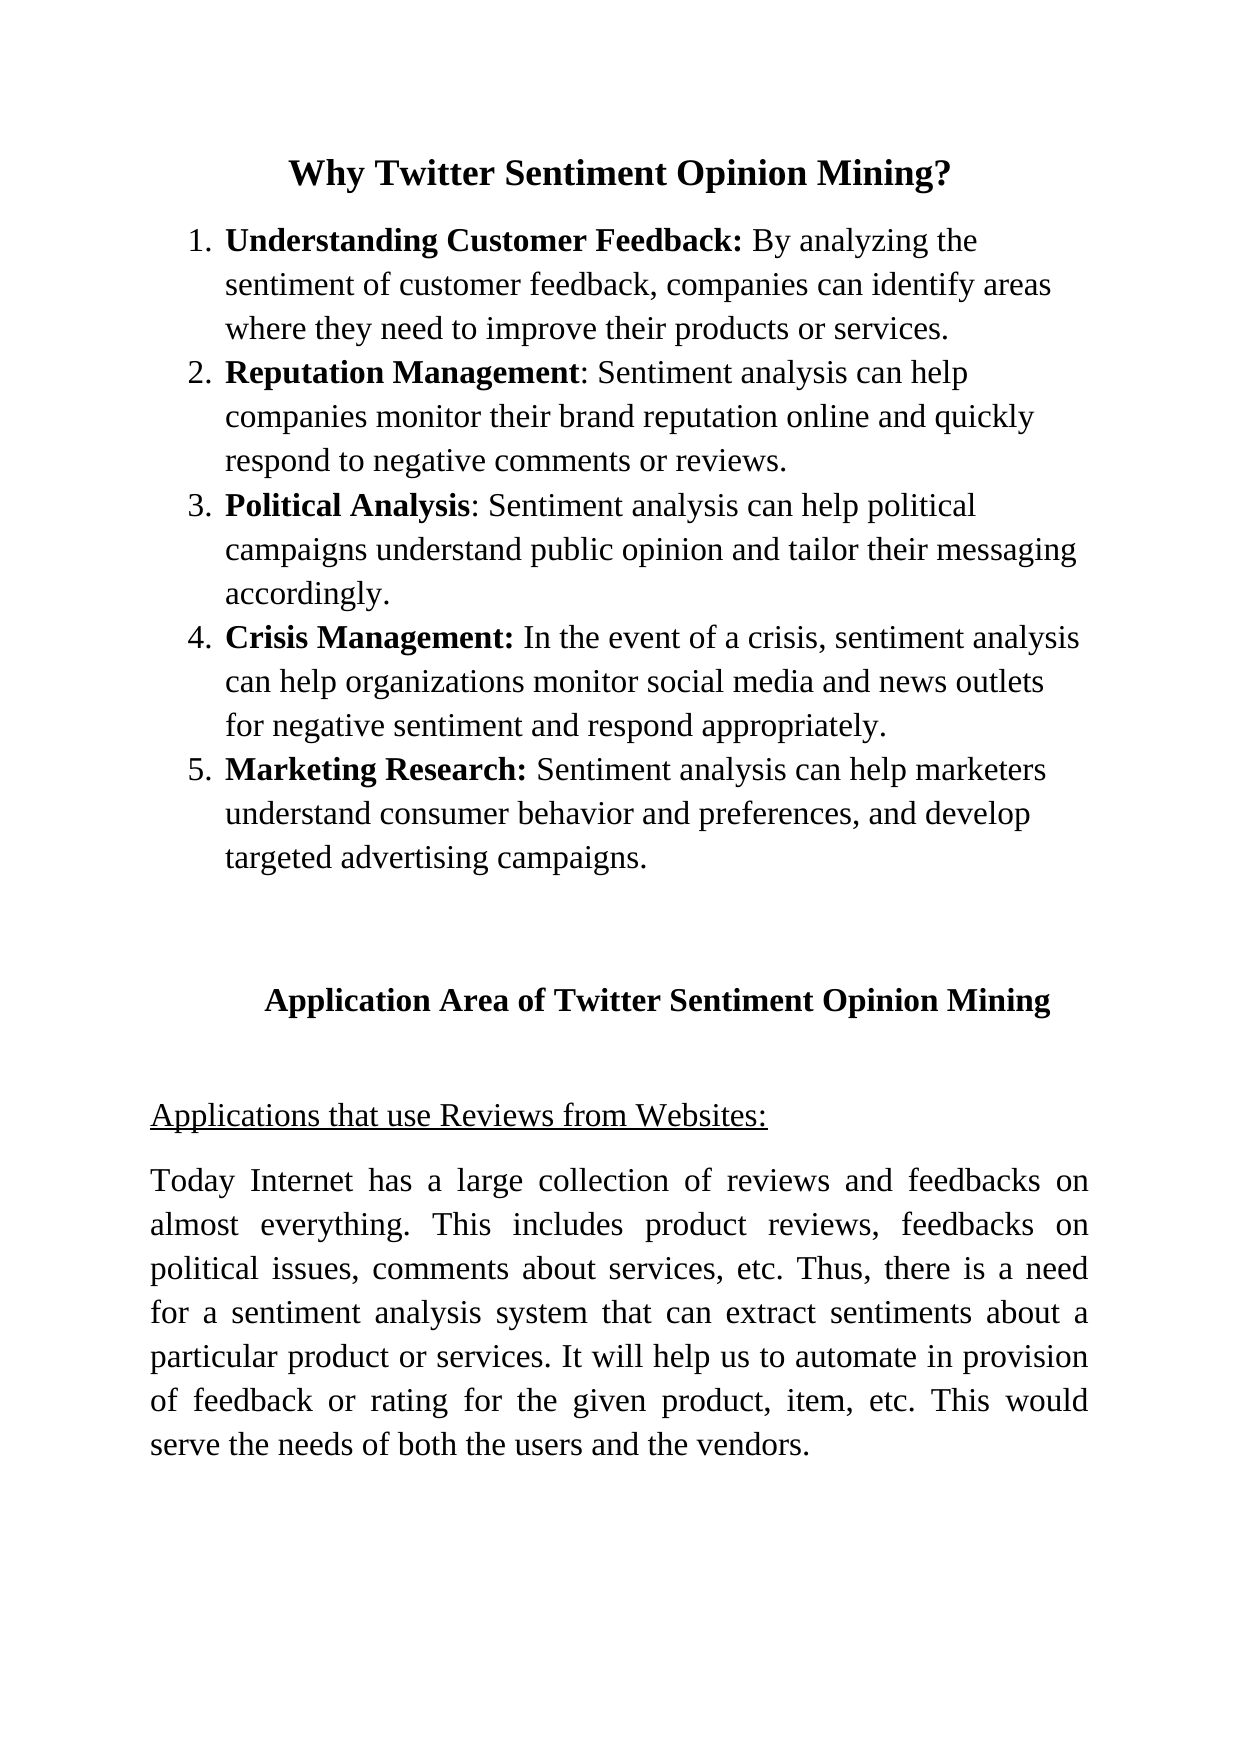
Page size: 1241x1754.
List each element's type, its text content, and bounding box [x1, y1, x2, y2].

list Reputation Management: Sentiment analysis can help companies monitor their brand reputation online and quickly respond to negative comments or reviews. [187, 353, 1090, 479]
text Today Internet has a large collection of reviews and feedbacks on almost everything. This includes product reviews, feedbacks on political issues, comments about services, etc. Thus, there is a need for a sentiment analysis system that can extract sentiments about a particular product or services. It will help us to automate in provision of feedback or rating for the given product, item, etc. This would serve the needs of both the users and the vendors. [150, 1160, 1090, 1463]
list Understanding Customer Feedback: By analyzing the sentiment of customer feedback, companies can identify areas where they need to improve their products or services. [187, 220, 1090, 347]
list Marketing Research: Sentiment analysis can help marketers understand consumer behavior and preferences, and develop targeted advertising campaigns. [187, 749, 1090, 876]
list Political Analysis: Sentiment analysis can help political campaigns understand public opinion and tailor their messaging accordingly. [187, 485, 1090, 611]
list Crisis Management: In the event of a crisis, sentiment analysis can help organizations monitor social media and news outlets for negative sentiment and respond appropriately. [187, 617, 1090, 743]
text Why Twitter Sentiment Opinion Mining? [150, 150, 1090, 193]
list Application Area of Twitter Sentiment Opinion Mining [225, 981, 1090, 1019]
text Applications that use Reviews from Websites: [150, 1095, 1090, 1133]
